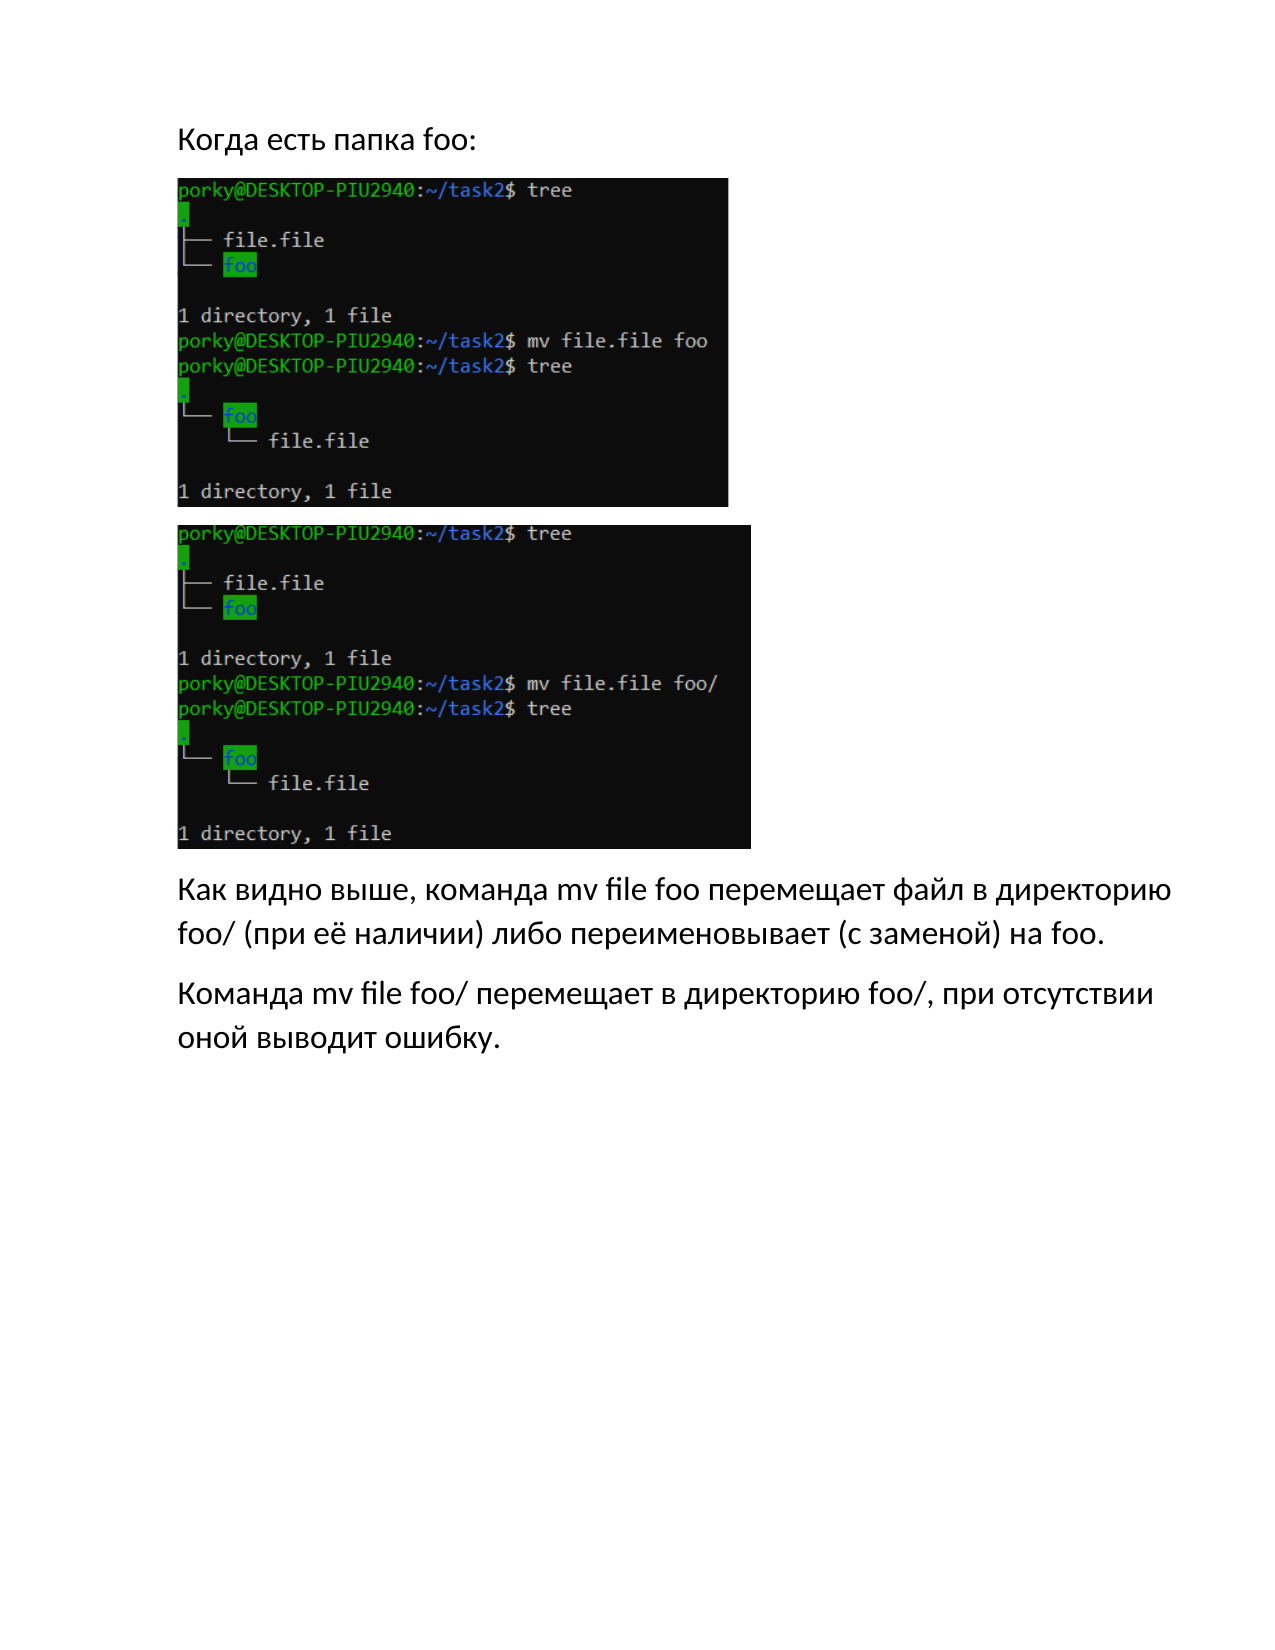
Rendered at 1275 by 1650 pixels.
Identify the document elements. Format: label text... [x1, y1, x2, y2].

text Когда есть папка foo: [177, 118, 1186, 159]
picture [177, 178, 729, 507]
text Как видно выше, команда mv file foo перемещает файл в директорию foo/ (при её наличии) либо переименовывает (с заменой) на foo. [177, 868, 1186, 952]
text Команда mv file foo/ перемещает в директорию foo/, при отсутствии оной выводит ошибку. [177, 972, 1186, 1057]
picture [177, 525, 751, 849]
